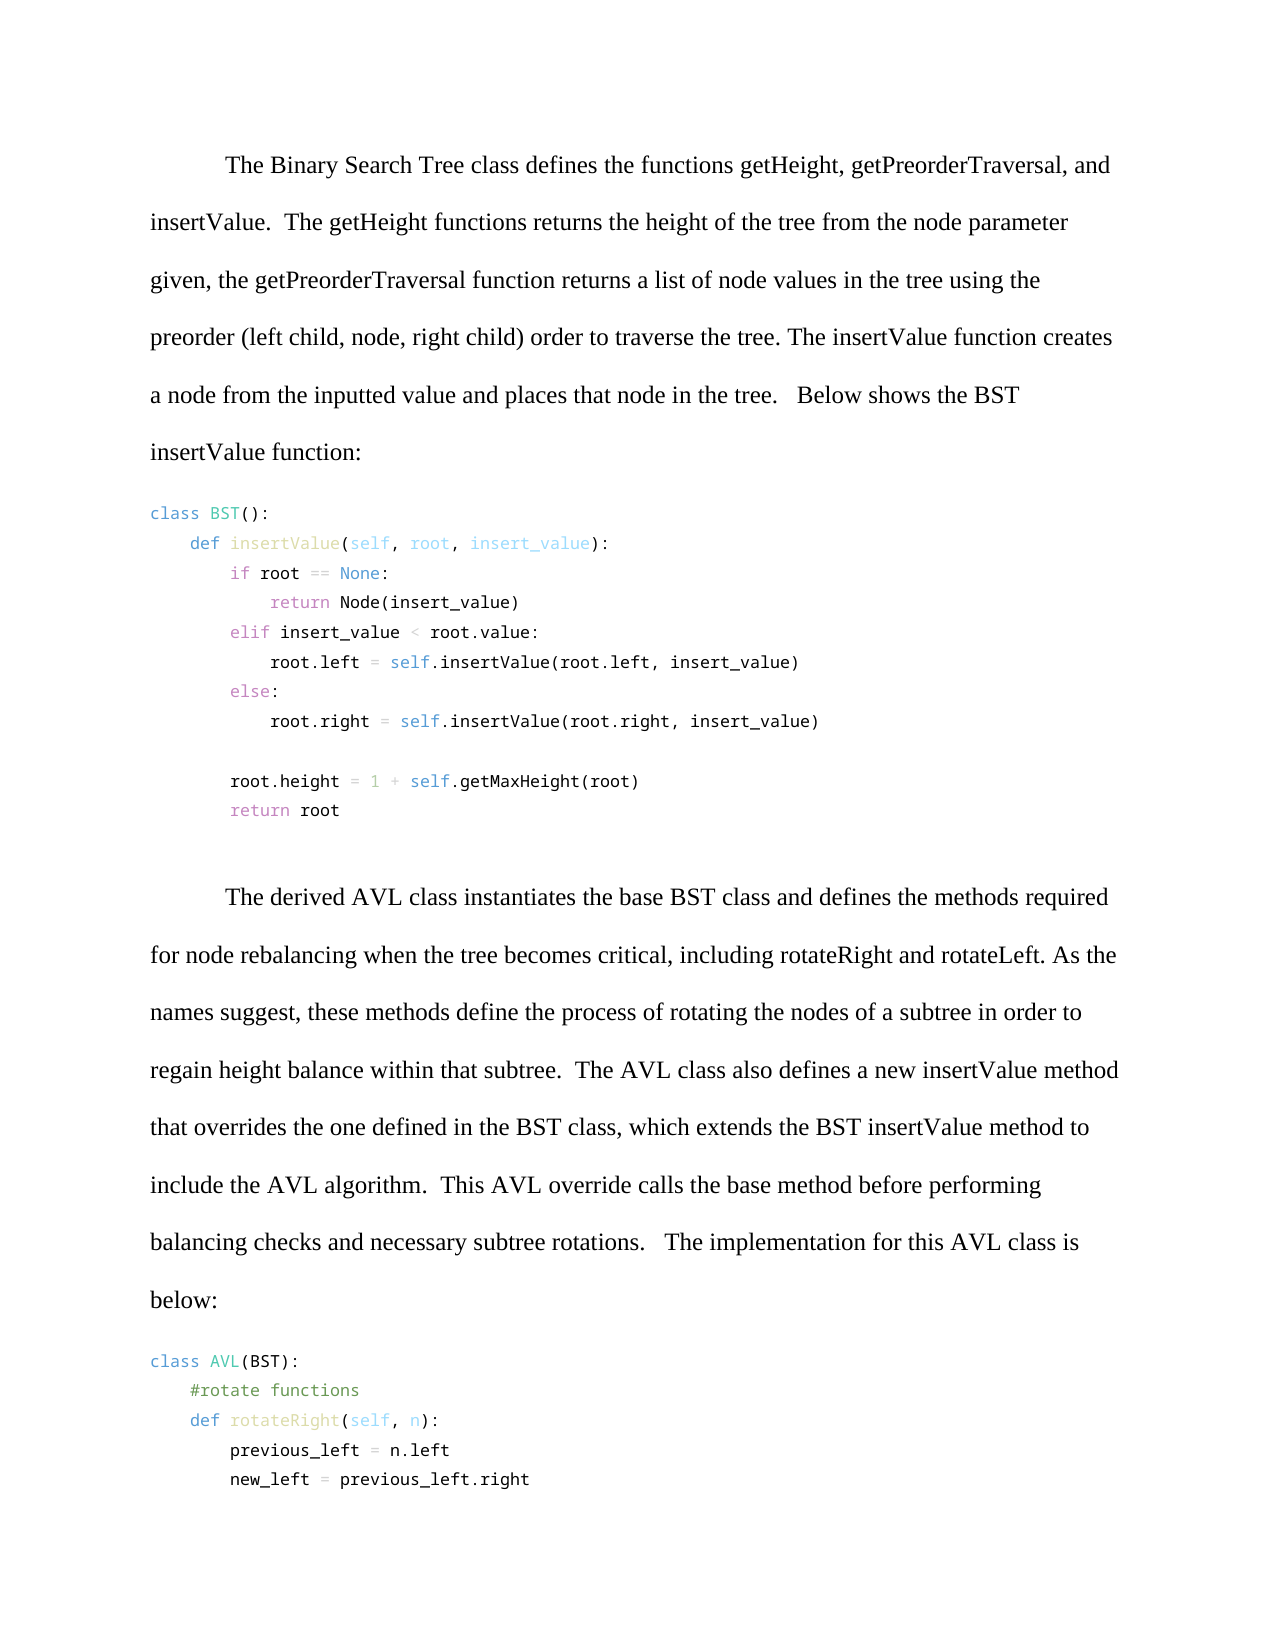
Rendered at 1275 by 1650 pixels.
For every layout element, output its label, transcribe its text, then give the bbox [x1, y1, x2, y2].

text root.left = self.insertValue(root.left, insert_value) [150, 643, 1125, 673]
text previous_left = n.left [150, 1431, 1125, 1461]
text if root == None: [150, 554, 1125, 584]
text return Node(insert_value) [150, 584, 1125, 614]
text def rotateRight(self, n): [150, 1402, 1125, 1431]
text class BST(): [150, 495, 1125, 525]
text root.height = 1 + self.getMaxHeight(root) [150, 762, 1125, 792]
text #rotate functions [150, 1372, 1125, 1402]
text return root [150, 792, 1125, 822]
text The derived AVL class instantiates the base BST class and defines the methods required for node rebalancing when the tree becomes critical, including rotateRight and rotateLeft. As the names suggest, these methods define the process of rotating the nodes of a subtree in order to regain height balance within that subtree. The AVL class also defines a new insertValue method that overrides the one defined in the BST class, which extends the BST insertValue method to include the AVL algorithm. This AVL override calls the base method before performing balancing checks and necessary subtree rotations. The implementation for this AVL class is below: [150, 882, 1125, 1313]
text else: [150, 673, 1125, 703]
text The Binary Search Tree class defines the functions getHeight, getPreorderTraversal, and insertValue. The getHeight functions returns the height of the tree from the node parameter given, the getPreorderTraversal function returns a list of node values in the tree using the preorder (left child, node, right child) order to traverse the tree. The insertValue function creates a node from the inputted value and places that node in the tree. Below shows the BST insertValue function: [150, 150, 1125, 466]
text new_left = previous_left.right [150, 1461, 1125, 1491]
text def insertValue(self, root, insert_value): [150, 525, 1125, 554]
text elif insert_value < root.value: [150, 614, 1125, 643]
text class AVL(BST): [150, 1342, 1125, 1372]
text root.right = self.insertValue(root.right, insert_value) [150, 703, 1125, 732]
